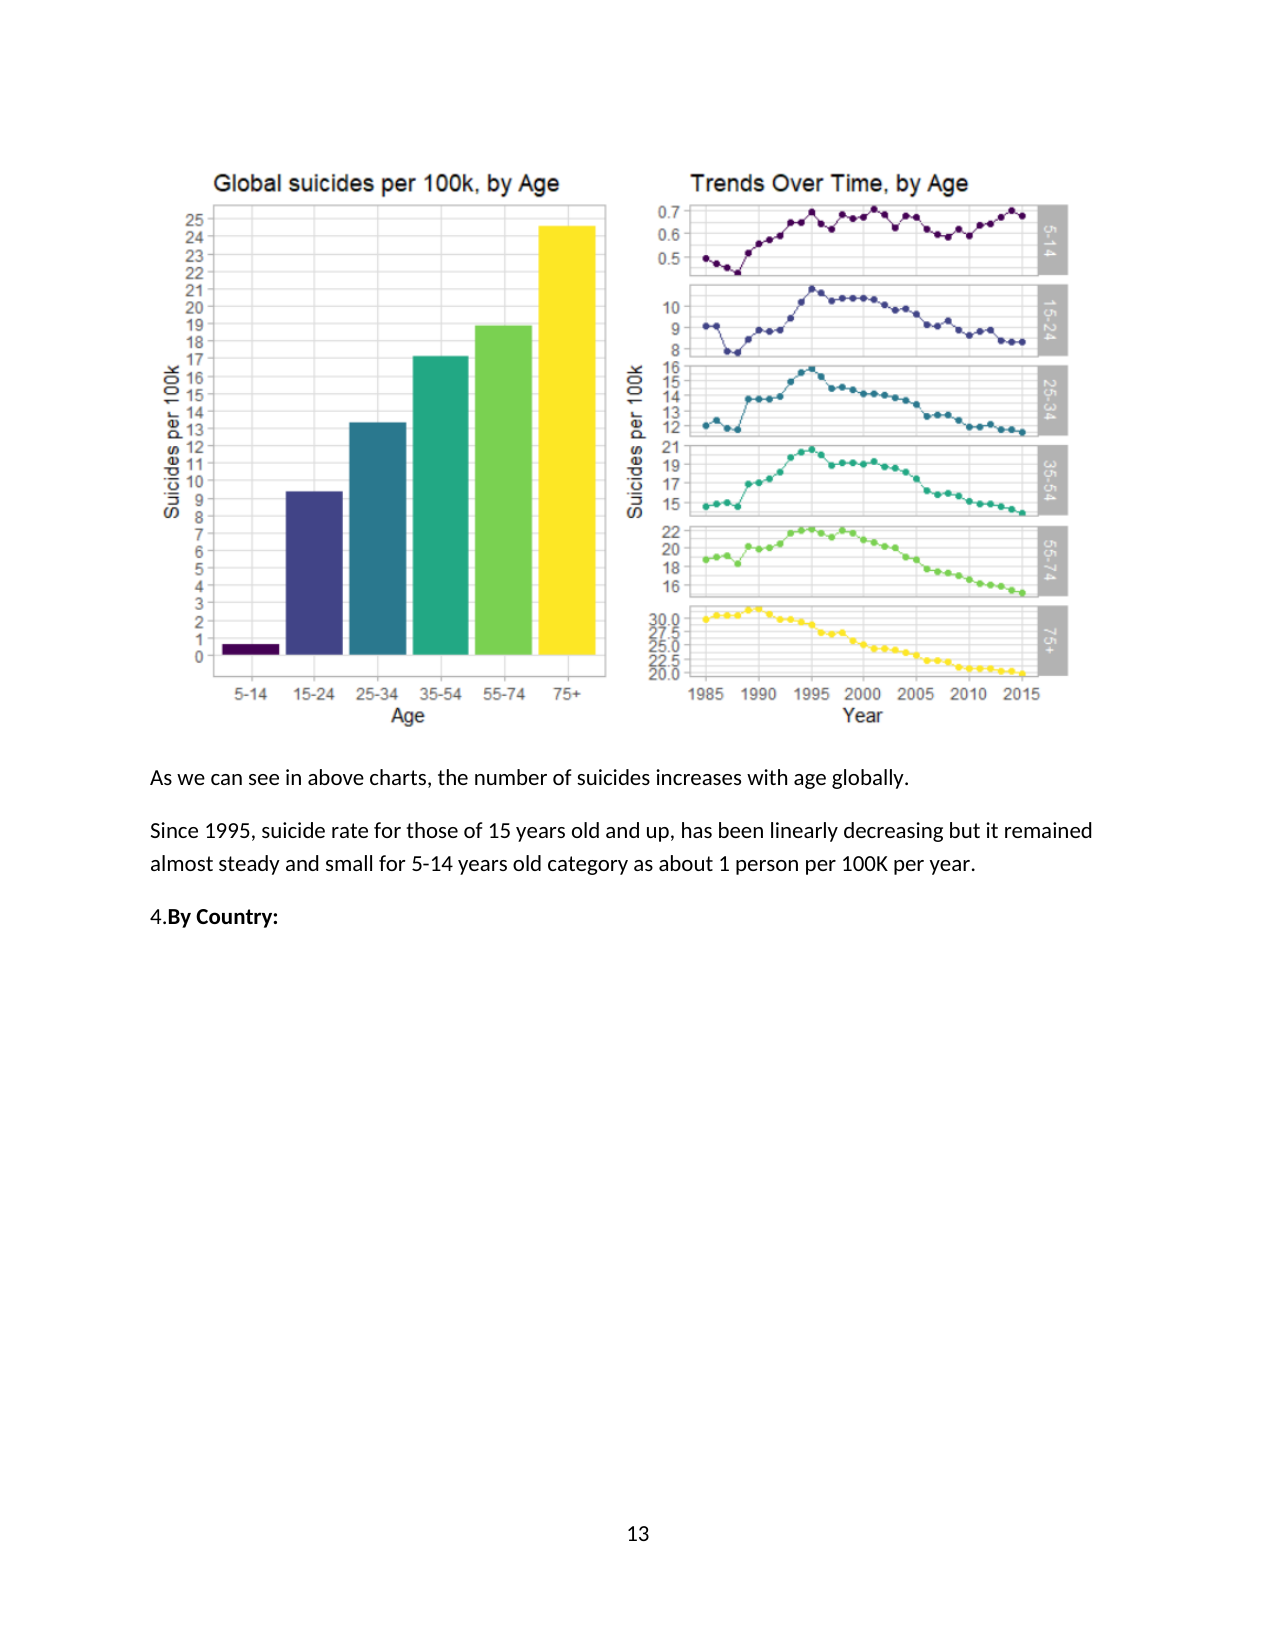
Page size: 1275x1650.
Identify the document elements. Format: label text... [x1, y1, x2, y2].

picture [150, 150, 1125, 739]
text As we can see in above charts, the number of suicides increases with age globally. [150, 763, 1125, 792]
text 4.By Country: [150, 902, 1125, 930]
text Since 1995, suicide rate for those of 15 years old and up, has been linearly decreasing but it remained almost steady and small for 5-14 years old category as about 1 person per 100K per year. [150, 817, 1125, 877]
